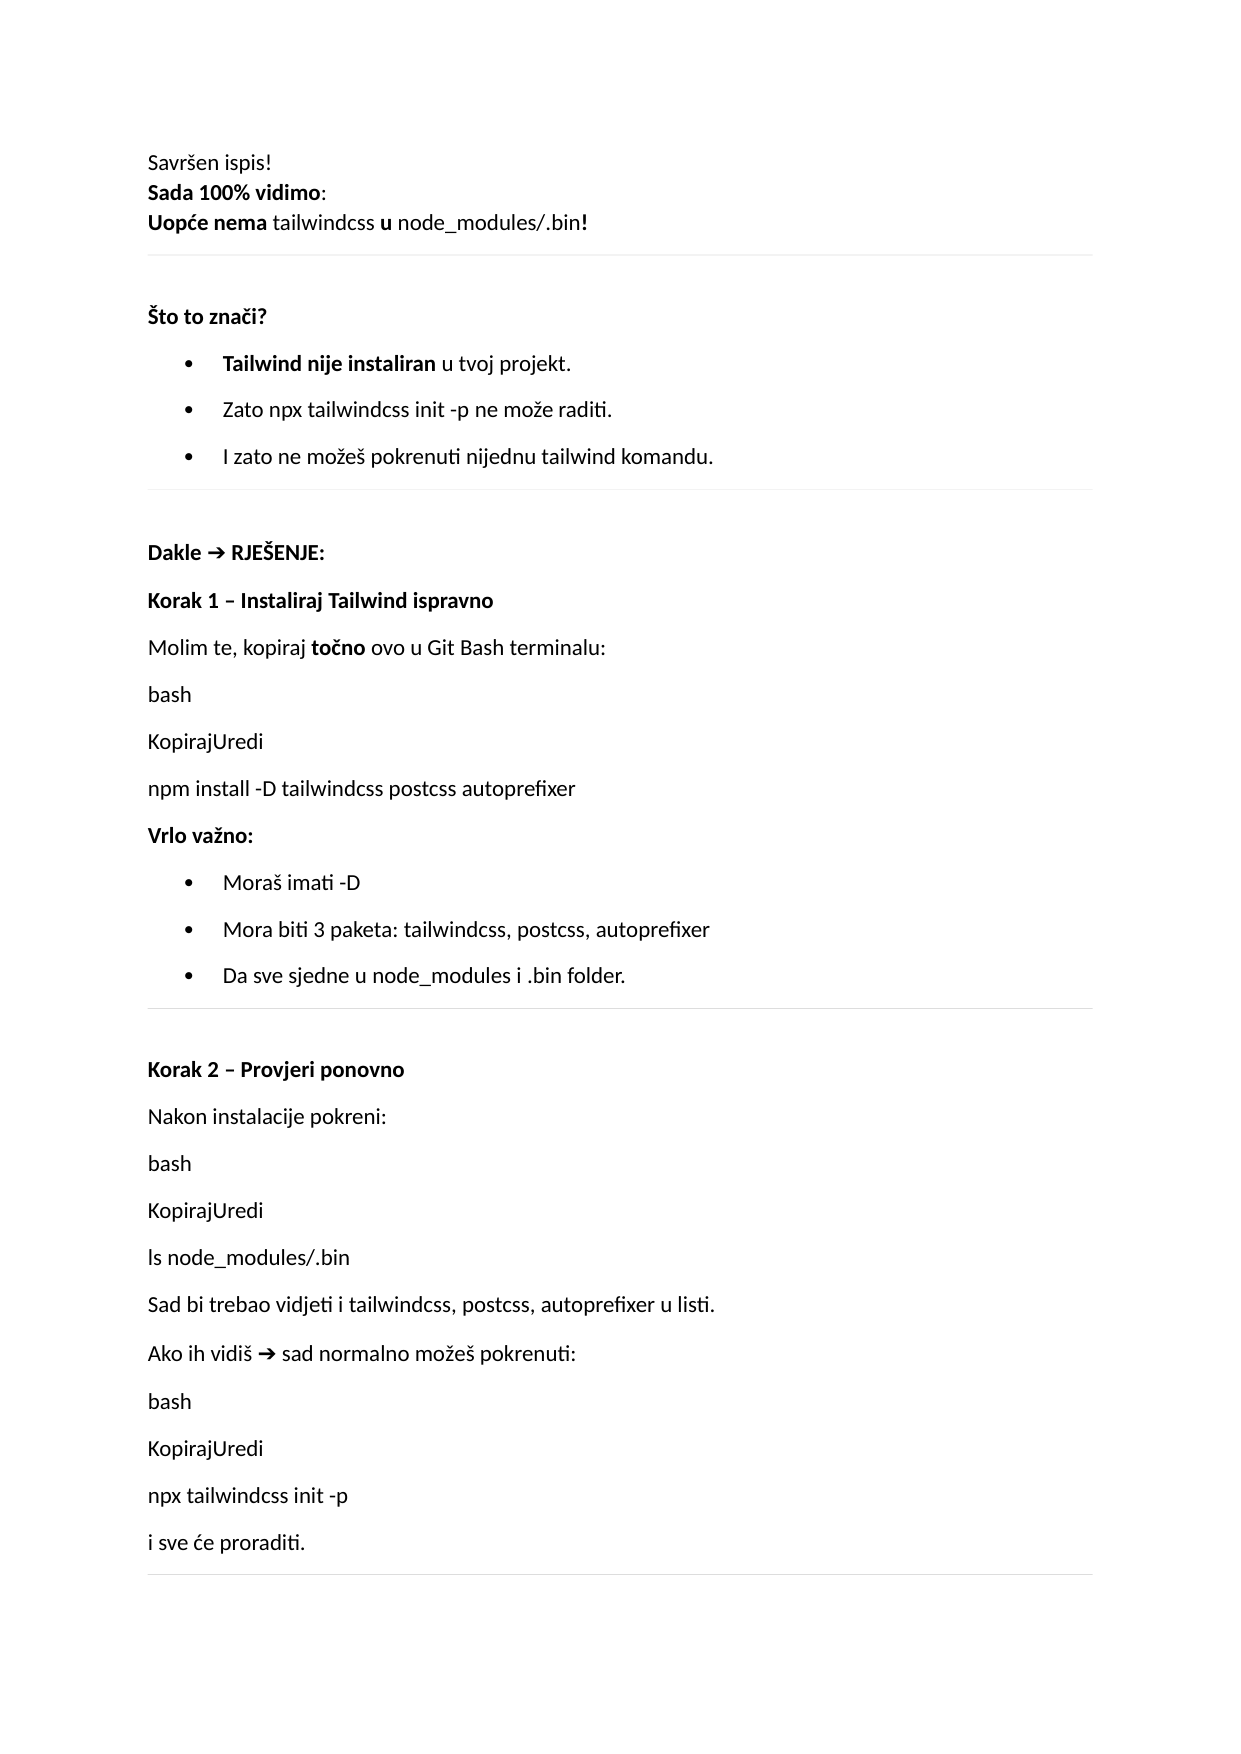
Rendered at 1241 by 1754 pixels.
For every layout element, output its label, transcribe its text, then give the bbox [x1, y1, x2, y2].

text npx tailwindcss init -p [148, 1481, 1093, 1509]
text Sad bi trebao vidjeti i tailwindcss, postcss, autoprefixer u listi. [148, 1290, 1093, 1318]
list Mora biti 3 paketa: tailwindcss, postcss, autoprefixer [185, 915, 1093, 943]
text Korak 2 – Provjeri ponovno [148, 1055, 1093, 1083]
text KopirajUredi [148, 727, 1093, 755]
text i sve će proraditi. [148, 1528, 1093, 1556]
text Vrlo važno: [148, 821, 1093, 849]
list Moraš imati -D [185, 868, 1093, 896]
list I zato ne možeš pokrenuti nijednu tailwind komandu. [185, 442, 1093, 470]
text bash [148, 1387, 1093, 1415]
text Savršen ispis! Sada 100% vidimo: Uopće nema tailwindcss u node_modules/.bin! [148, 148, 1093, 236]
text npm install -D tailwindcss postcss autoprefixer [148, 774, 1093, 802]
text bash [148, 680, 1093, 708]
text ls node_modules/.bin [148, 1243, 1093, 1271]
text Korak 1 – Instaliraj Tailwind ispravno [148, 587, 1093, 614]
text bash [148, 1149, 1093, 1177]
list Zato npx tailwindcss init -p ne može raditi. [185, 396, 1093, 423]
list Tailwind nije instaliran u tvoj projekt. [185, 349, 1093, 377]
text Što to znači? [148, 302, 1093, 330]
text Molim te, kopiraj točno ovo u Git Bash terminalu: [148, 633, 1093, 661]
list Da sve sjedne u node_modules i .bin folder. [185, 962, 1093, 989]
text KopirajUredi [148, 1434, 1093, 1462]
text Ako ih vidiš ➔ sad normalno možeš pokrenuti: [148, 1337, 1093, 1368]
text Nakon instalacije pokreni: [148, 1102, 1093, 1130]
text KopirajUredi [148, 1196, 1093, 1224]
text Dakle ➔ RJEŠENJE: [148, 536, 1093, 567]
